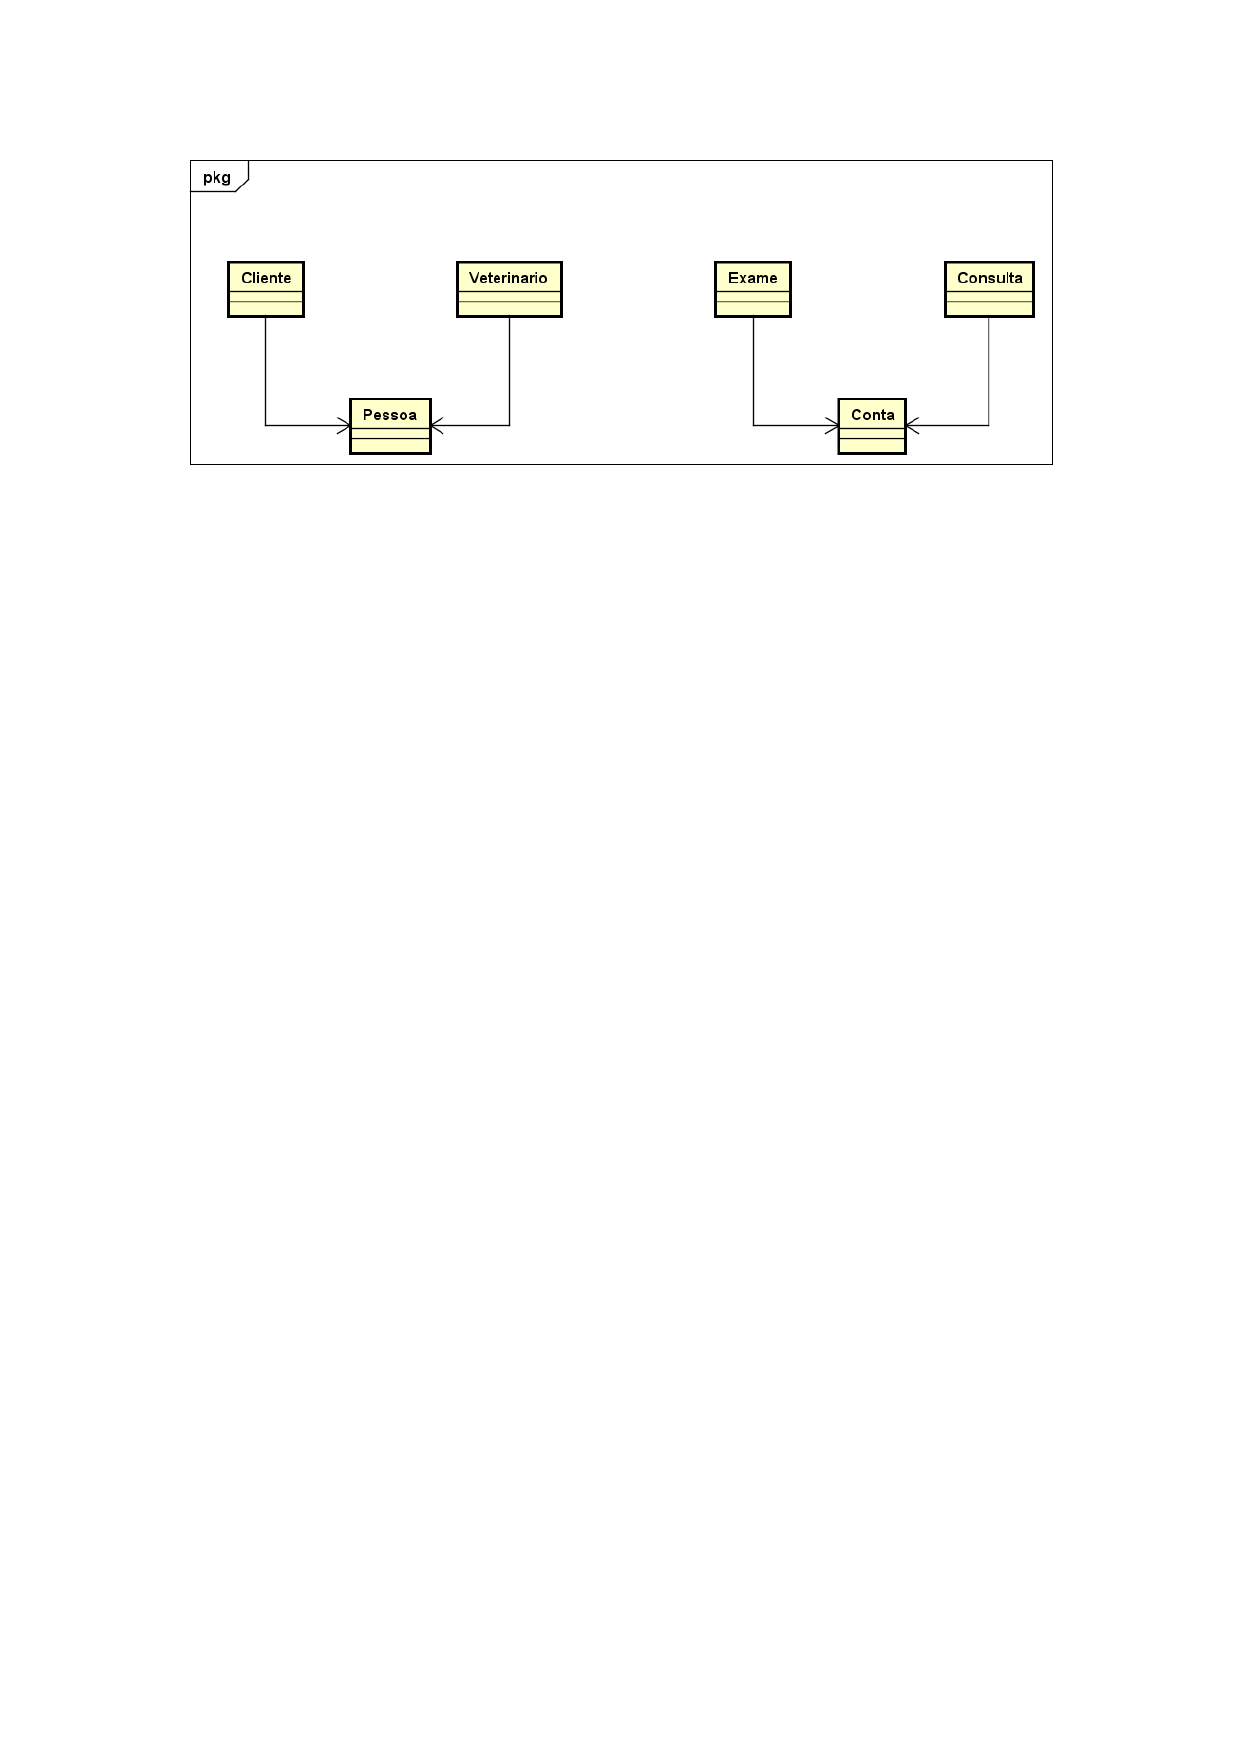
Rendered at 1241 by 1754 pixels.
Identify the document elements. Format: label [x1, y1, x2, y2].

picture [177, 147, 1063, 476]
